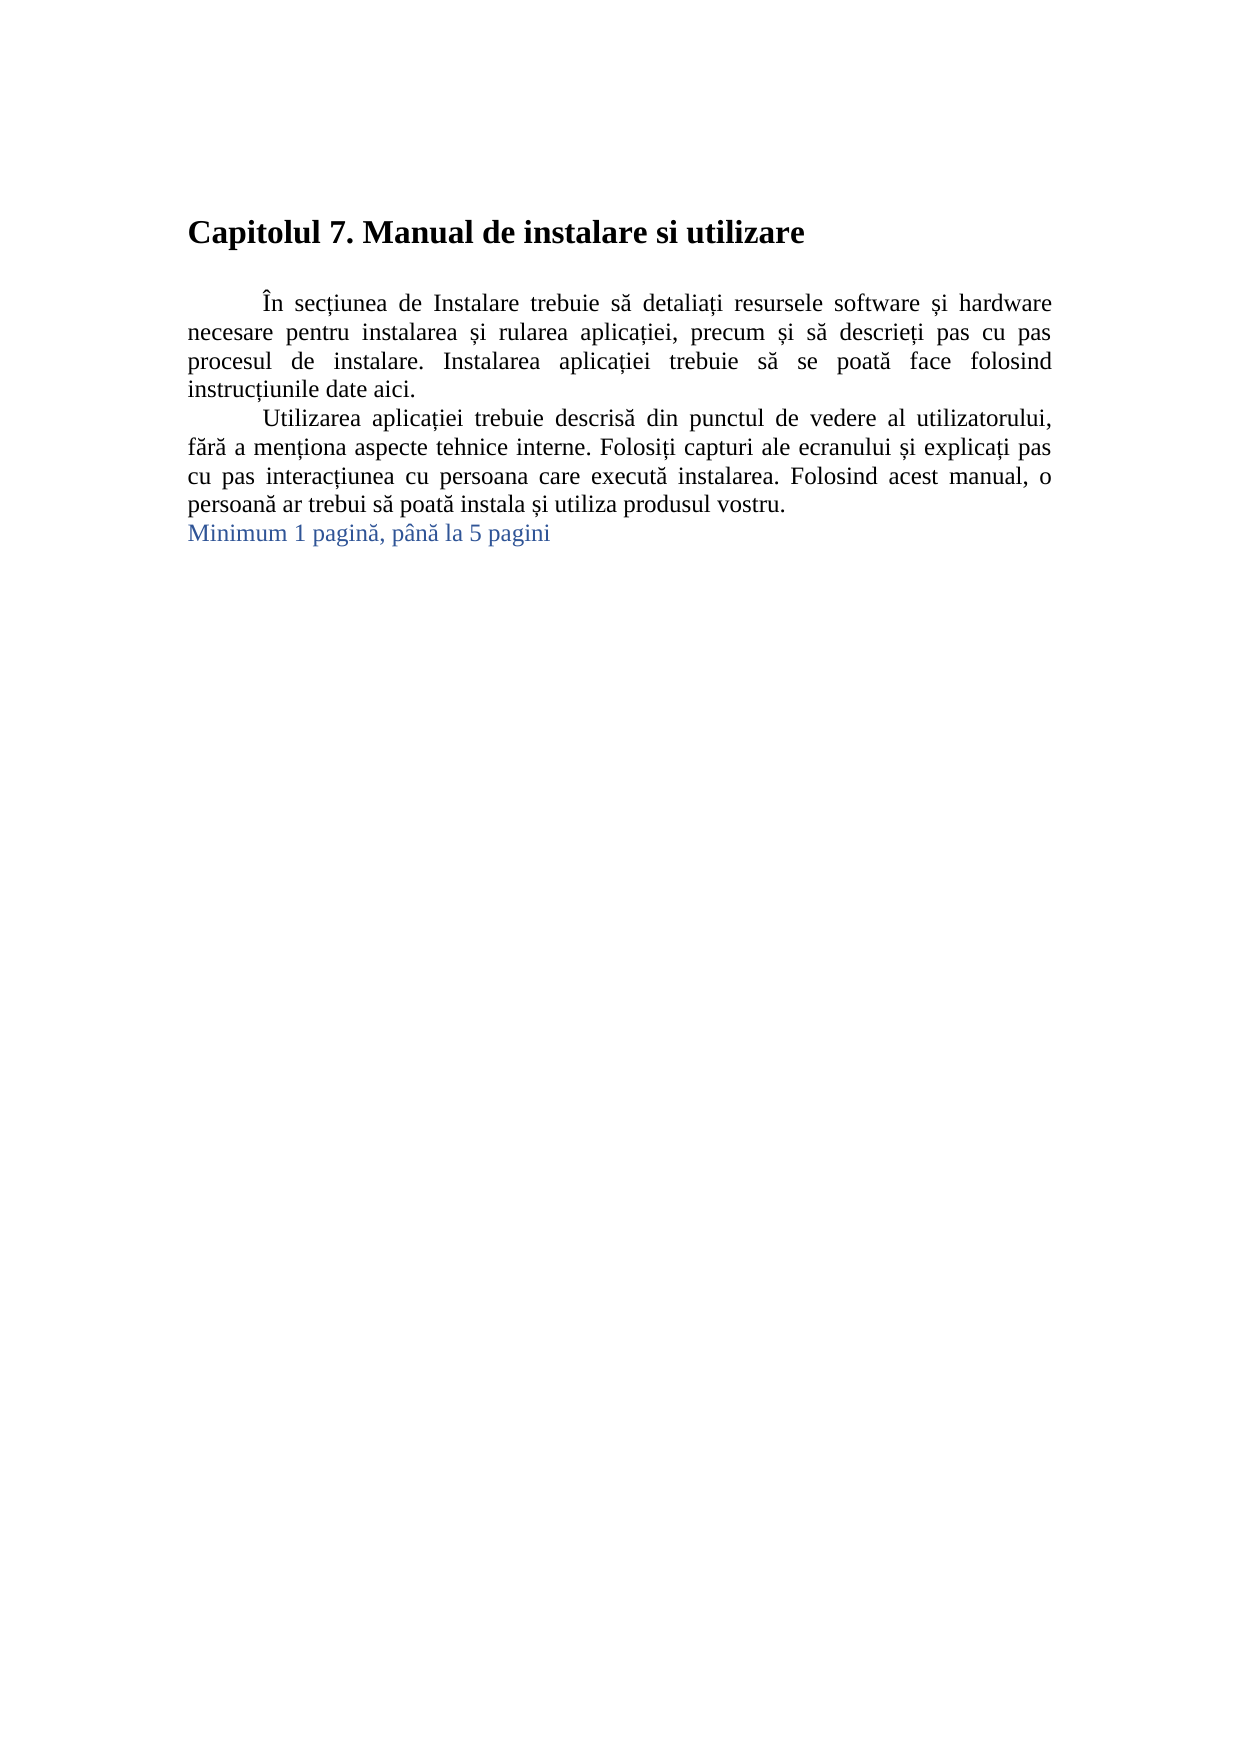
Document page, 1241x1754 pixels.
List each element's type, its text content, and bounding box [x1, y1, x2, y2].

text În secțiunea de Instalare trebuie să detaliați resursele software și hardware necesare pentru instalarea și rularea aplicației, precum și să descrieți pas cu pas procesul de instalare. Instalarea aplicației trebuie să se poată face folosind instrucțiunile date aici. [187, 288, 1053, 403]
text Minimum 1 pagină, până la 5 pagini [187, 518, 1053, 547]
text Utilizarea aplicației trebuie descrisă din punctul de vedere al utilizatorului, fără a menționa aspecte tehnice interne. Folosiți capturi ale ecranului și explicați pas cu pas interacțiunea cu persoana care execută instalarea. Folosind acest manual, o persoană ar trebui să poată instala și utiliza produsul vostru. [187, 403, 1053, 518]
subtitle Manual de instalare si utilizare [187, 212, 1053, 251]
